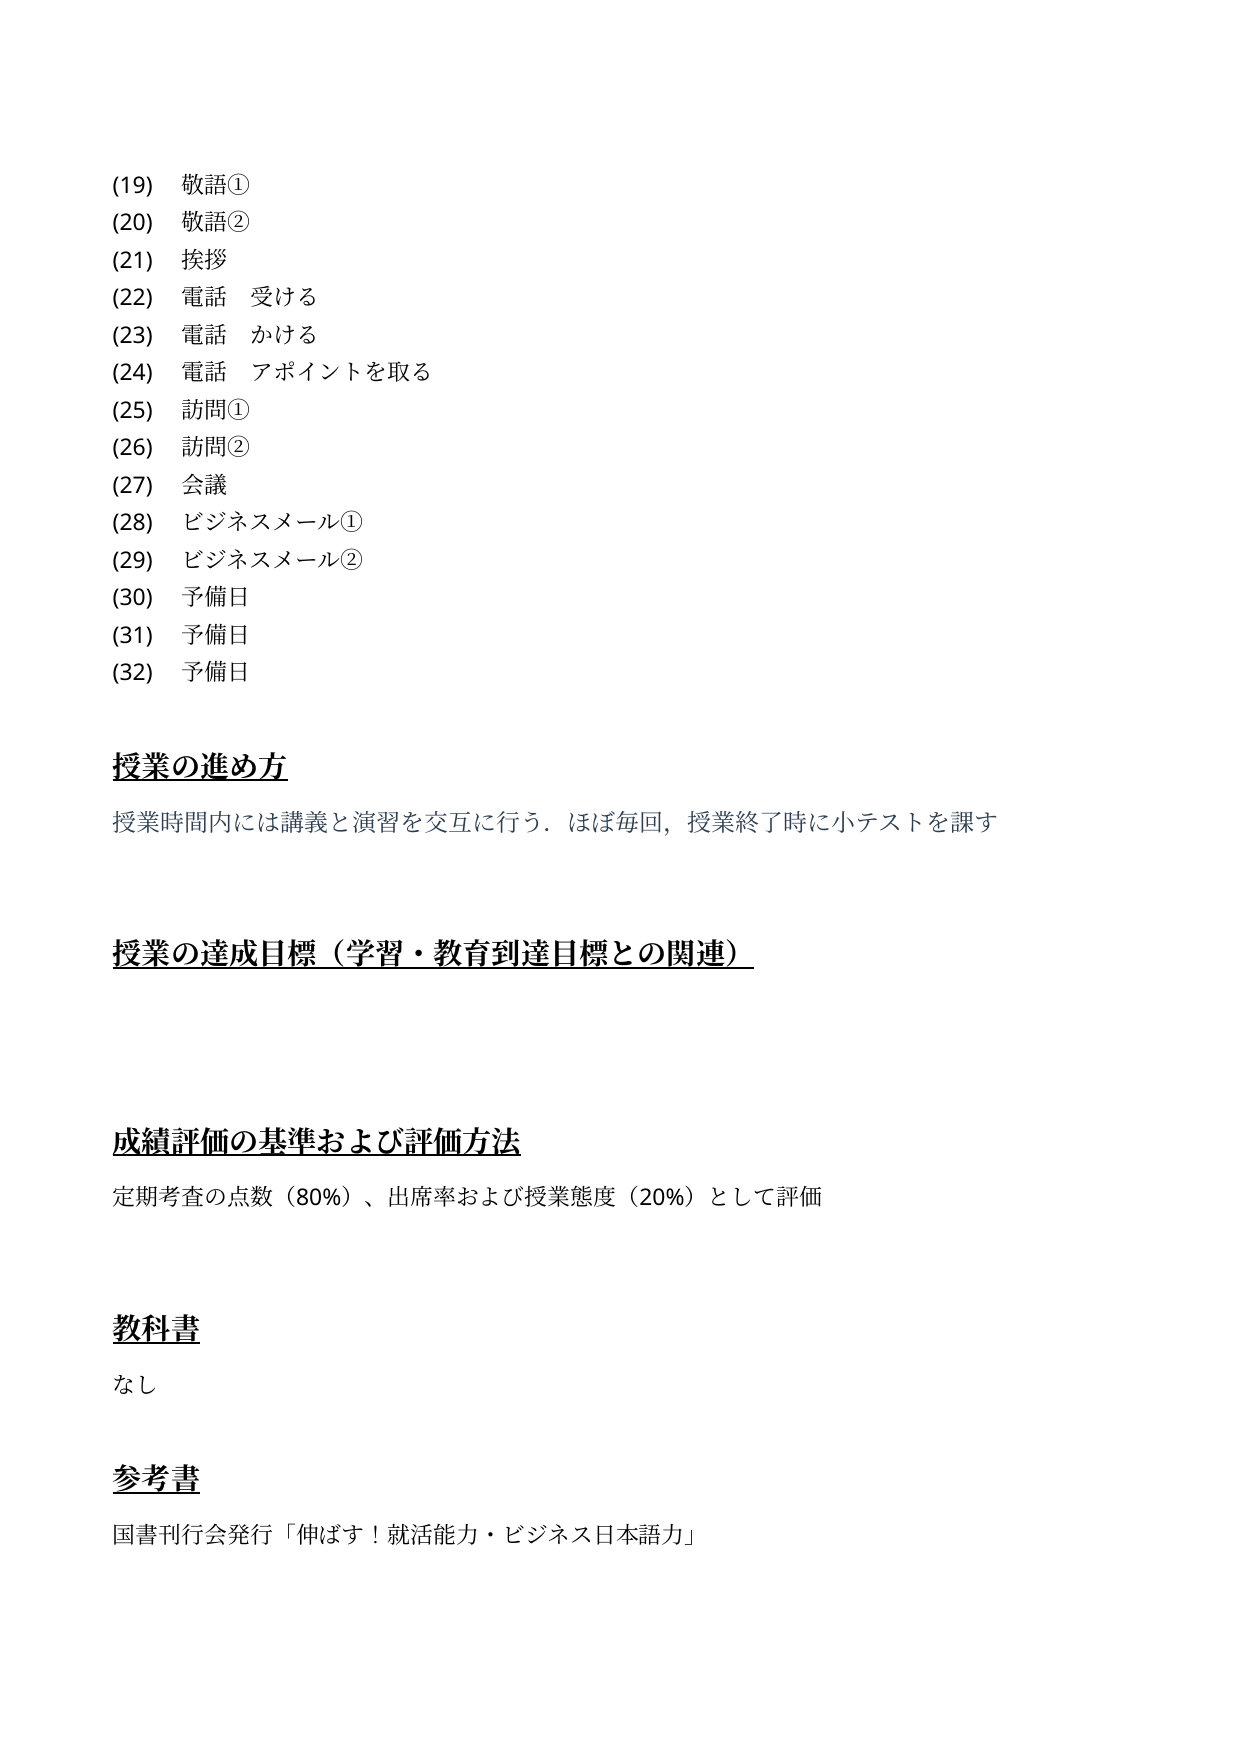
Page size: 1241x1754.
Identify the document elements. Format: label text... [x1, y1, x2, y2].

text 授業時間内には講義と演習を交互に行う．ほぼ毎回，授業終了時に小テストを課す [112, 802, 1128, 839]
text なし [112, 1364, 1128, 1402]
text (22) 電話 受ける [112, 277, 1128, 314]
text (20) 敬語② [112, 202, 1128, 239]
text (25) 訪問① [112, 389, 1128, 427]
text 定期考査の点数（80%）、出席率および授業態度（20%）として評価 [112, 1177, 1128, 1214]
text (26) 訪問② [112, 427, 1128, 464]
text 国書刊行会発行「伸ばす！就活能力・ビジネス日本語力」 [112, 1514, 1128, 1552]
text (32) 予備日 [112, 652, 1128, 689]
text (31) 予備日 [112, 614, 1128, 652]
text (23) 電話 かける [112, 314, 1128, 352]
text (21) 挨拶 [112, 239, 1128, 277]
text (24) 電話 アポイントを取る [112, 352, 1128, 389]
text (19) 敬語① [112, 164, 1128, 202]
text 参考書 [112, 1439, 1128, 1514]
text (29) ビジネスメール② [112, 539, 1128, 577]
text 成績評価の基準および評価方法 [112, 1102, 1128, 1177]
text 授業の進め方 [112, 727, 1128, 802]
text (30) 予備日 [112, 577, 1128, 614]
text (27) 会議 [112, 464, 1128, 502]
text 授業の達成目標（学習・教育到達目標との関連） [112, 914, 1128, 989]
text (28) ビジネスメール① [112, 502, 1128, 539]
text 教科書 [112, 1289, 1128, 1364]
